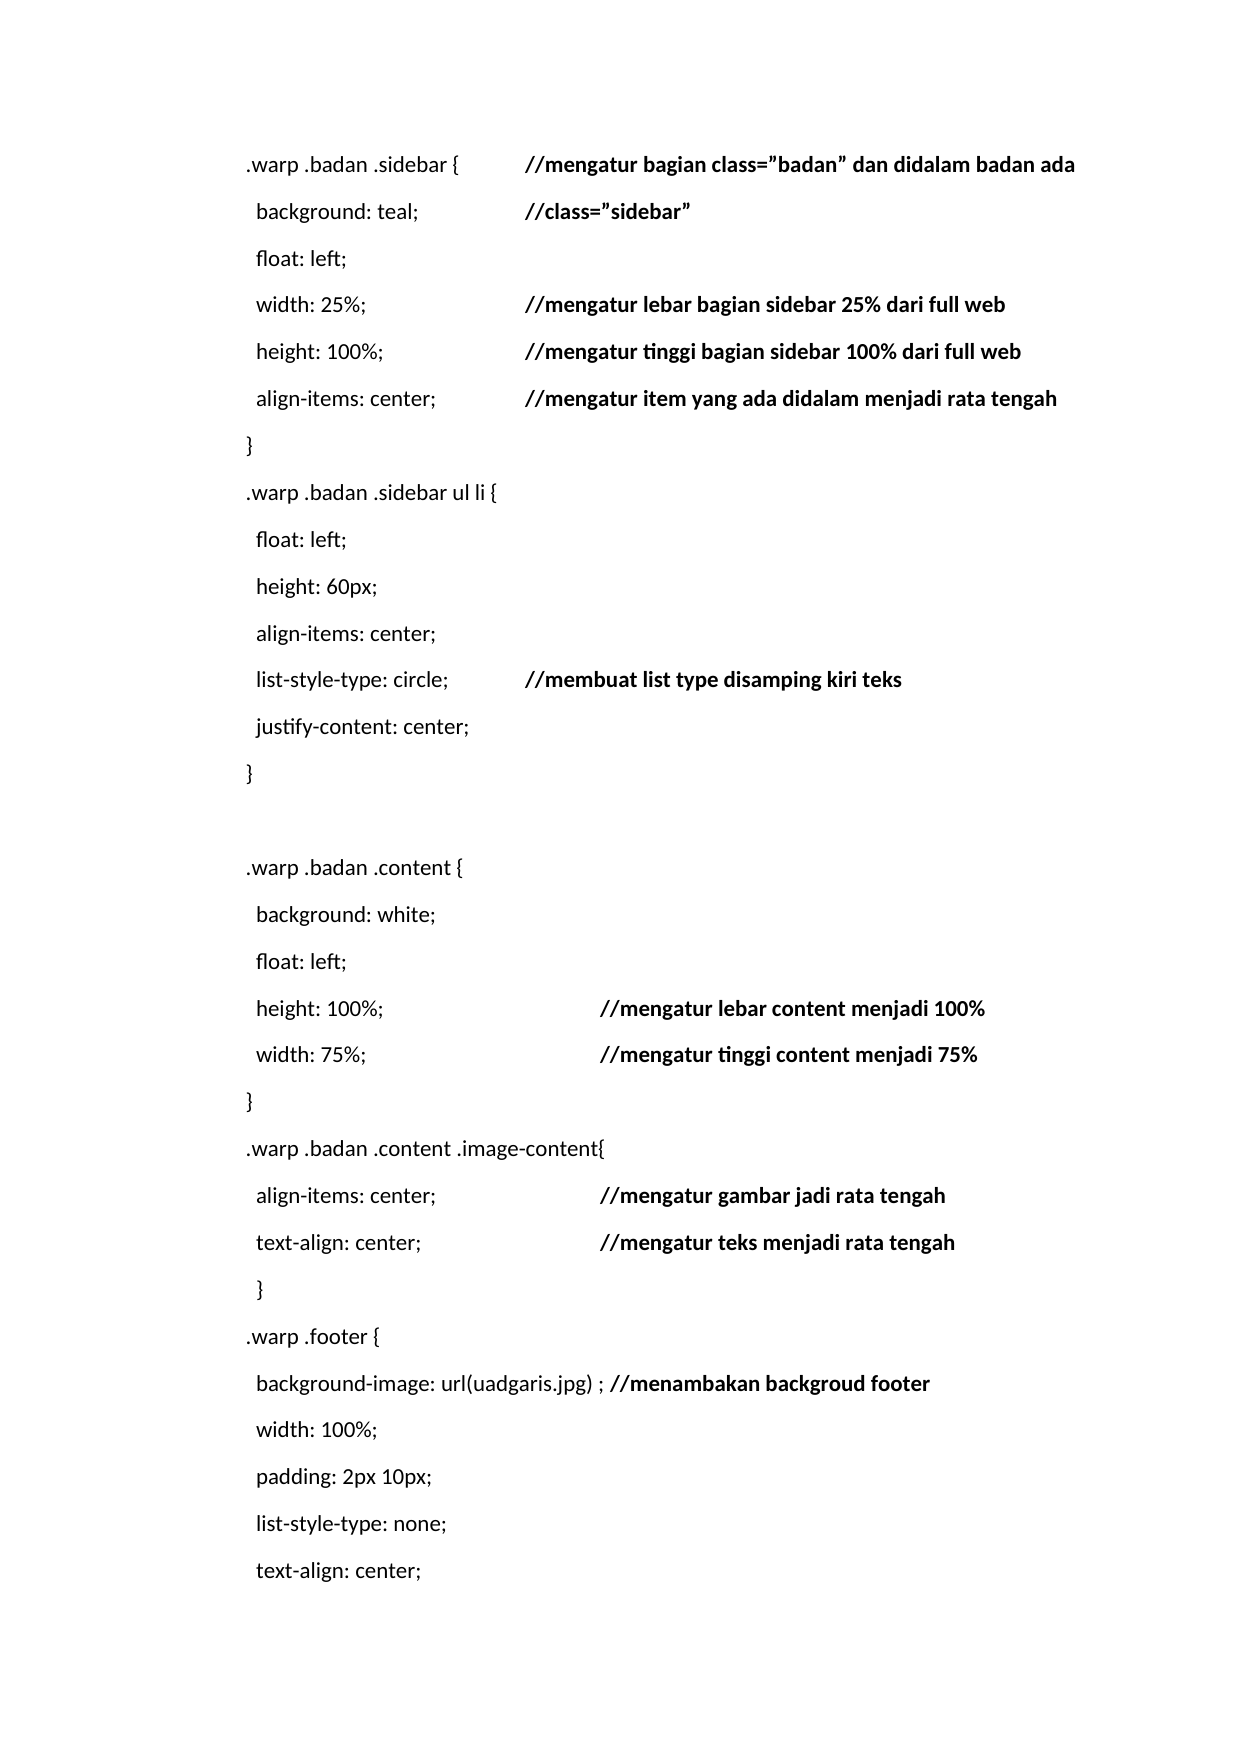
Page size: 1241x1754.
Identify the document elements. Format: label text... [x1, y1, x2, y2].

text } [225, 431, 1090, 459]
text float: left; [225, 947, 1090, 975]
text } [225, 1087, 1090, 1116]
text text-align: center; //mengatur teks menjadi rata tengah [225, 1228, 1090, 1256]
text .warp .badan .sidebar { //mengatur bagian class=”badan” dan didalam badan ada [225, 150, 1090, 178]
text background: teal; //class=”sidebar” [225, 197, 1090, 225]
text .warp .badan .sidebar ul li { [225, 478, 1090, 506]
text list-style-type: circle; //membuat list type disamping kiri teks [225, 666, 1090, 694]
text height: 100%; //mengatur tinggi bagian sidebar 100% dari full web [225, 337, 1090, 366]
text align-items: center; //mengatur item yang ada didalam menjadi rata tengah [225, 384, 1090, 412]
text width: 75%; //mengatur tinggi content menjadi 75% [225, 1041, 1090, 1069]
text align-items: center; //mengatur gambar jadi rata tengah [225, 1181, 1090, 1209]
text background: white; [225, 900, 1090, 928]
text float: left; [225, 244, 1090, 272]
text } [225, 1275, 1090, 1303]
text width: 100%; [225, 1416, 1090, 1444]
text } [225, 759, 1090, 787]
text background-image: url(uadgaris.jpg) ; //menambakan backgroud footer [225, 1369, 1090, 1397]
text .warp .badan .content .image-content{ [225, 1134, 1090, 1162]
text .warp .badan .content { [225, 853, 1090, 881]
text float: left; [225, 525, 1090, 553]
text width: 25%; //mengatur lebar bagian sidebar 25% dari full web [225, 291, 1090, 319]
text height: 100%; //mengatur lebar content menjadi 100% [225, 994, 1090, 1022]
text justify-content: center; [225, 712, 1090, 741]
text list-style-type: none; [225, 1509, 1090, 1537]
text text-align: center; [225, 1556, 1090, 1584]
text align-items: center; [225, 619, 1090, 647]
text padding: 2px 10px; [225, 1462, 1090, 1491]
text height: 60px; [225, 572, 1090, 600]
text .warp .footer { [225, 1322, 1090, 1350]
